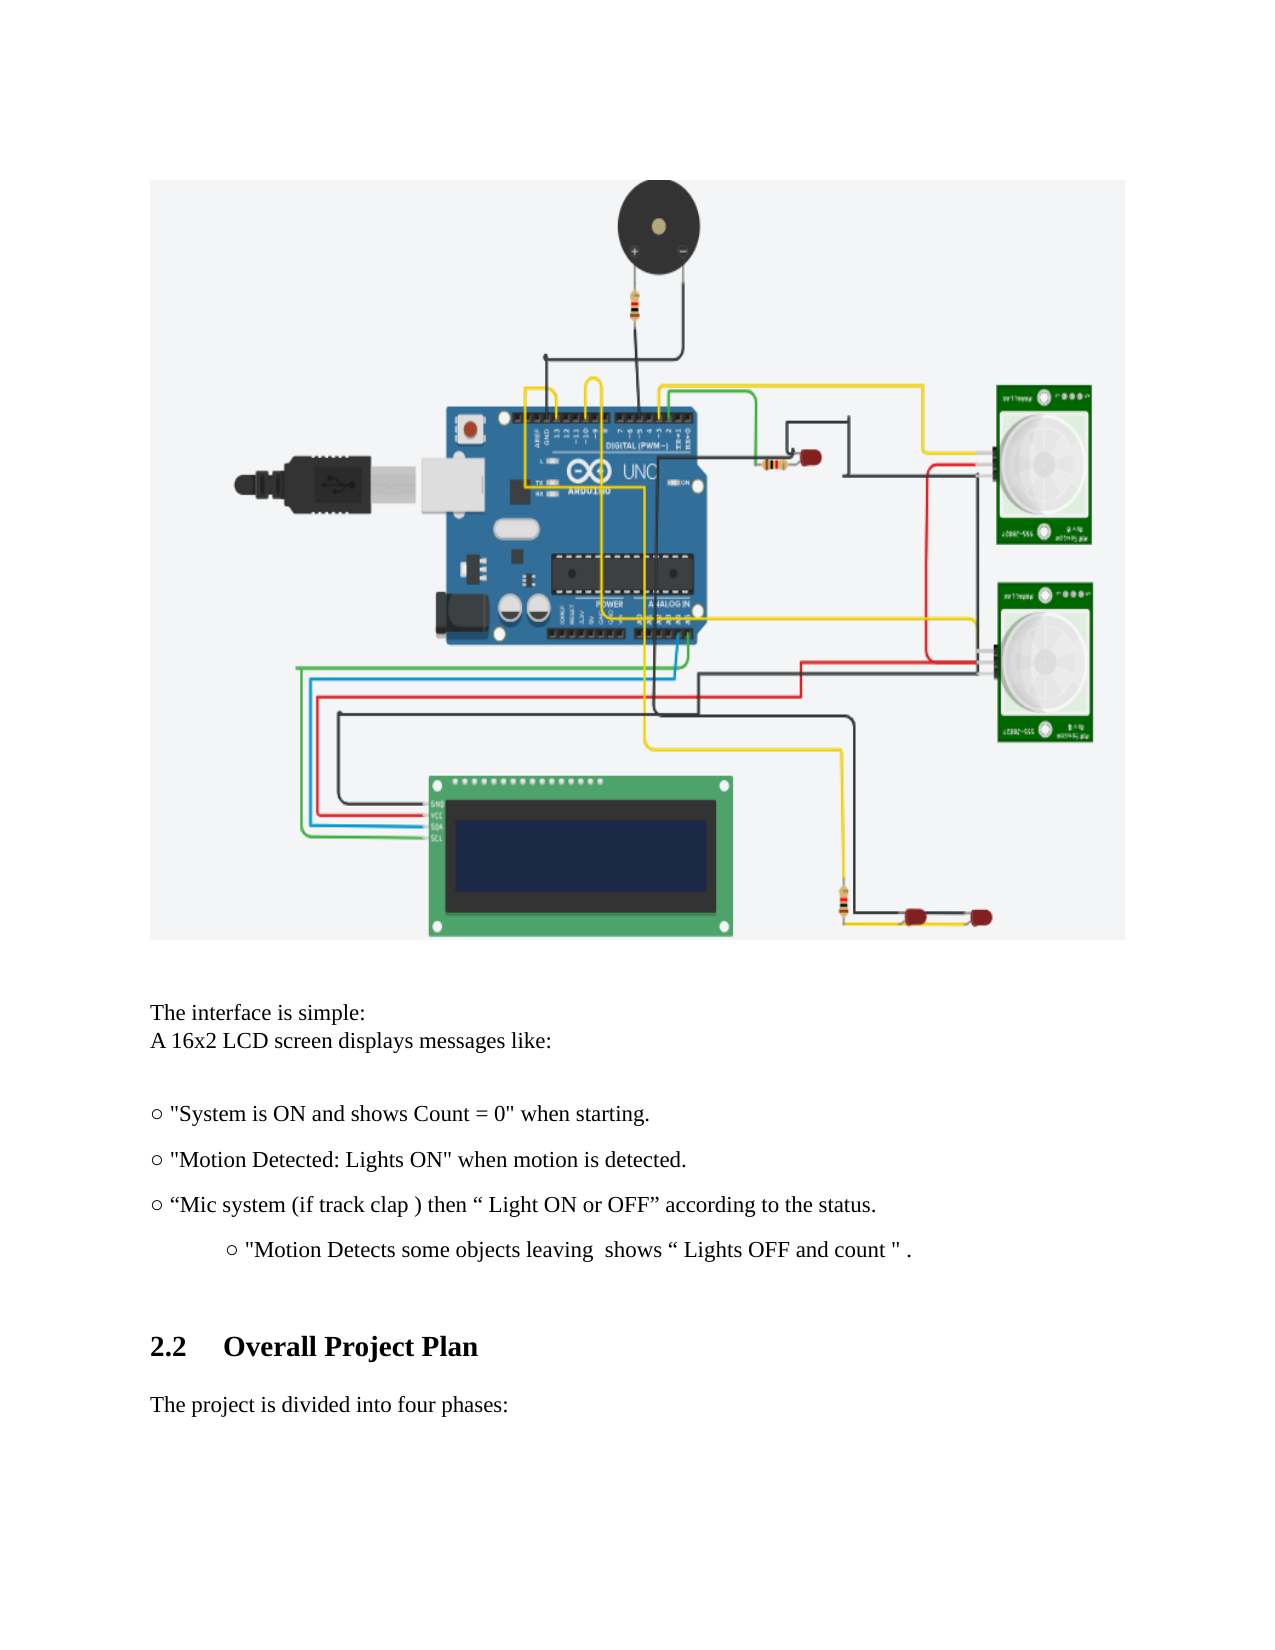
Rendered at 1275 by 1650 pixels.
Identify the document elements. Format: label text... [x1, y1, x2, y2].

text ○ "System is ON and shows Count = 0" when starting. [150, 1101, 1125, 1127]
text The interface is simple: [150, 998, 1125, 1025]
text The project is divided into four phases: [150, 1391, 1125, 1417]
text A 16x2 LCD screen displays messages like: [150, 1027, 1125, 1053]
text ○ "Motion Detects some objects leaving shows “ Lights OFF and count " . [225, 1236, 1125, 1262]
text ○ "Motion Detected: Lights ON" when motion is detected. [150, 1146, 1125, 1172]
text ○ “Mic system (if track clap ) then “ Light ON or OFF” according to the status. [150, 1191, 1125, 1217]
picture [150, 180, 1125, 940]
subtitle 2.2 Overall Project Plan [150, 1329, 1125, 1363]
